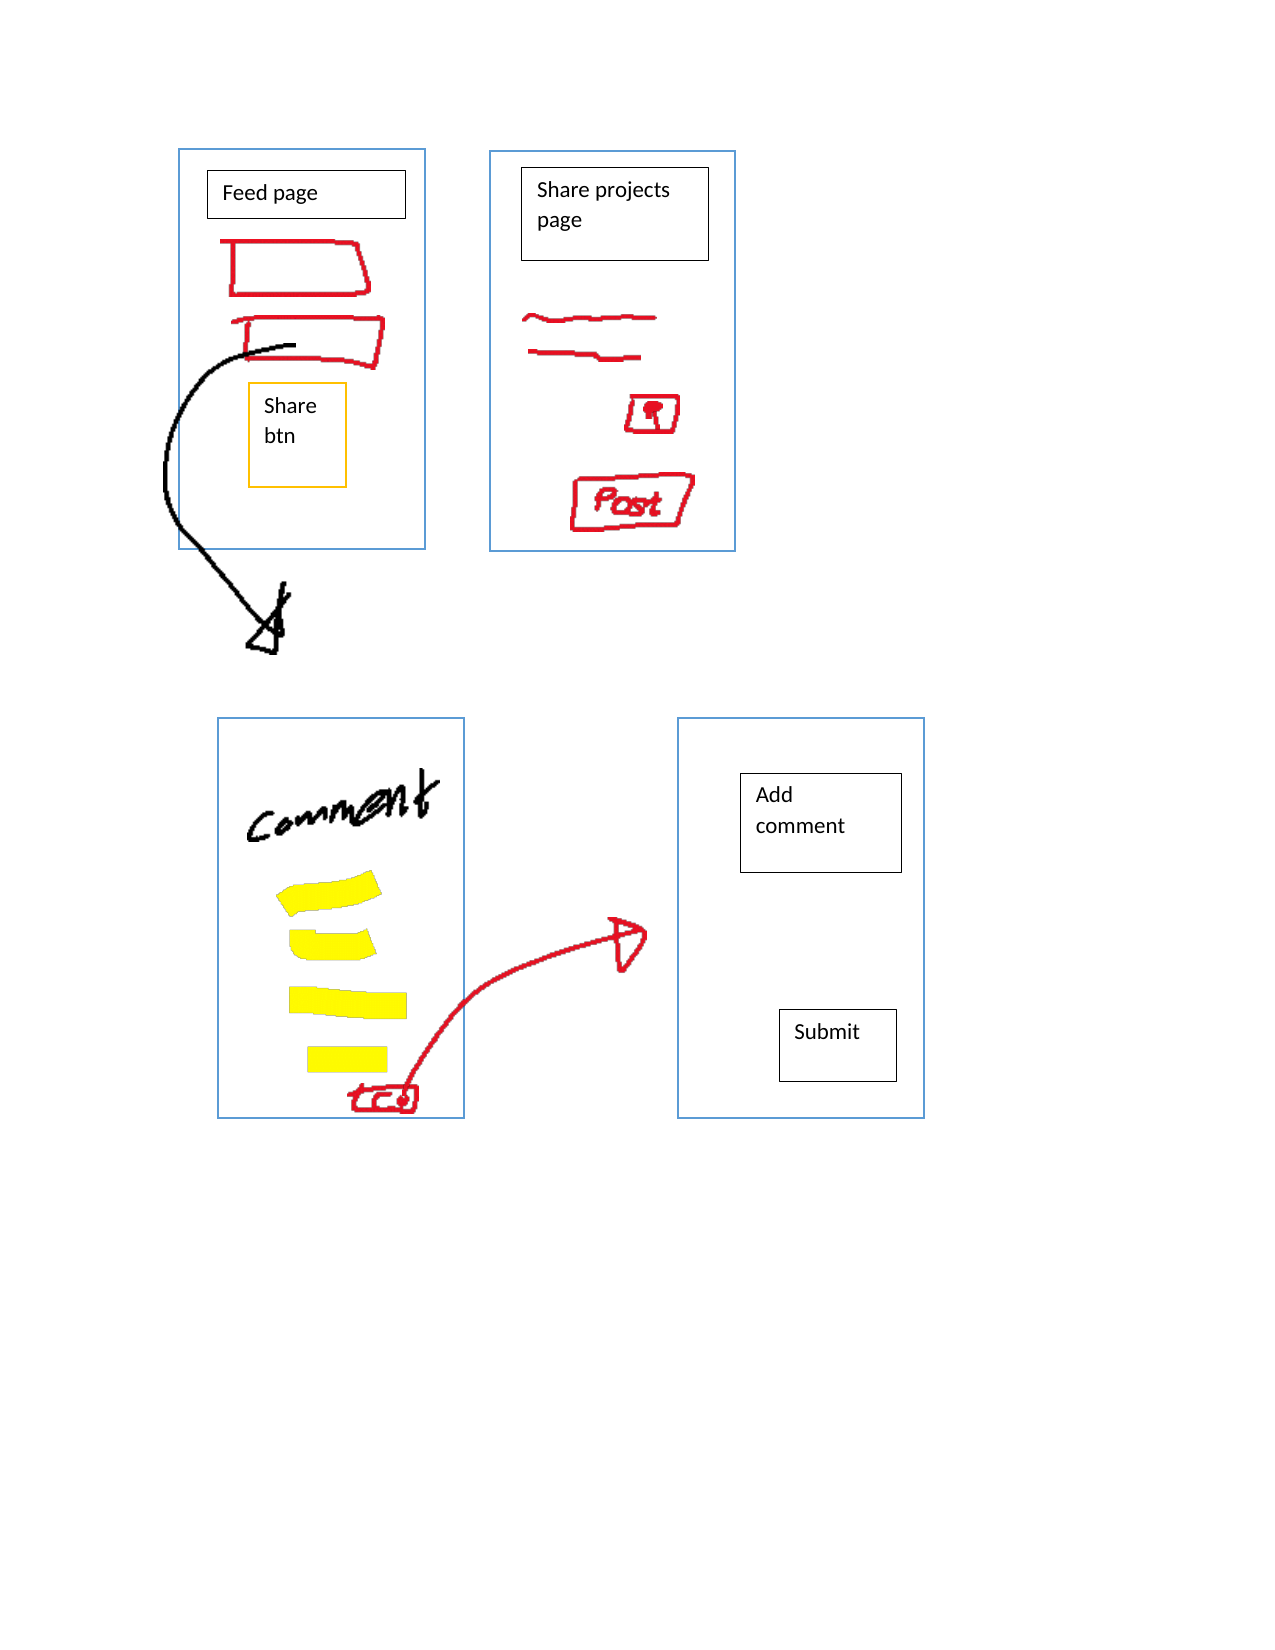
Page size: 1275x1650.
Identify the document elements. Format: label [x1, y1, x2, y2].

picture [275, 868, 384, 919]
picture [283, 917, 647, 1114]
picture [624, 394, 680, 434]
picture [570, 472, 695, 532]
picture [522, 313, 657, 323]
picture [302, 1041, 393, 1078]
picture [284, 924, 379, 965]
picture [247, 768, 440, 842]
picture [528, 349, 641, 362]
picture [220, 239, 371, 297]
picture [163, 315, 385, 655]
